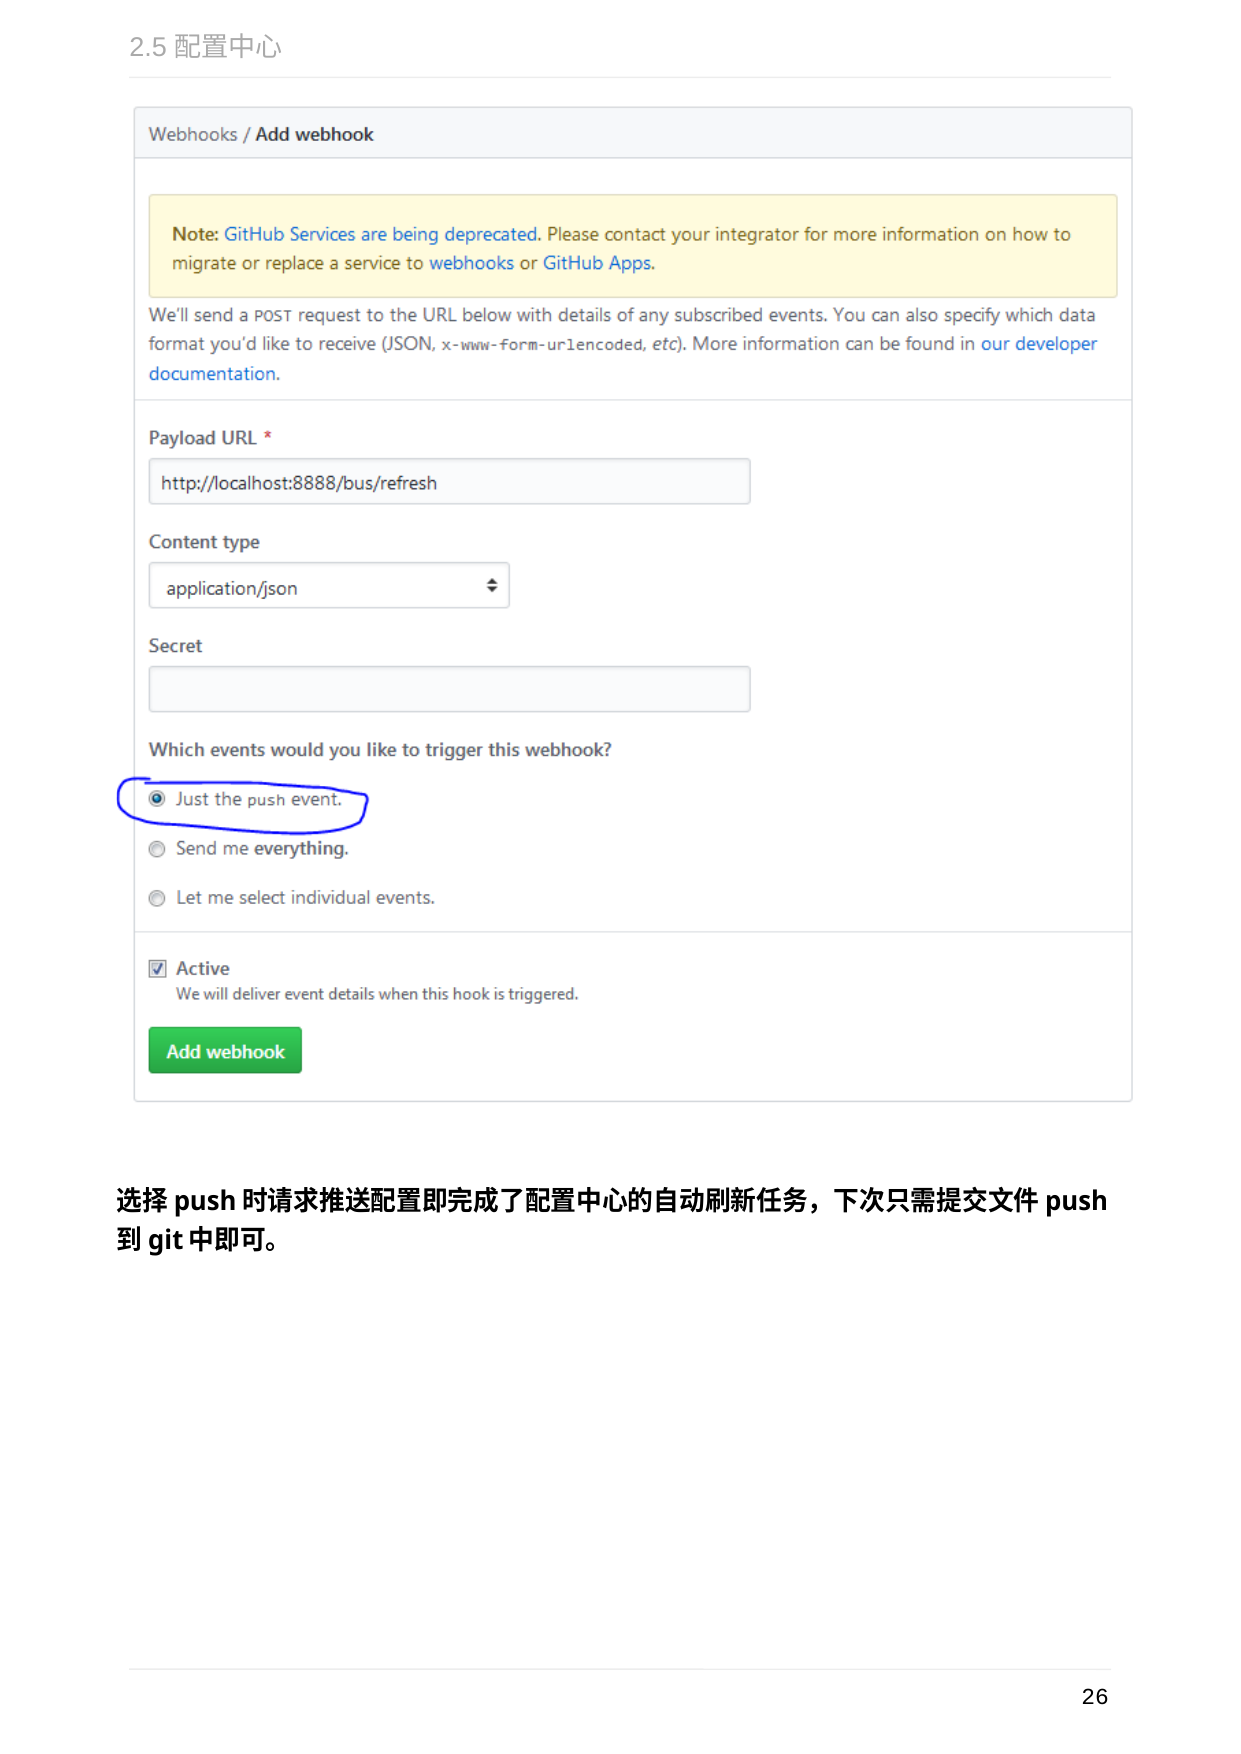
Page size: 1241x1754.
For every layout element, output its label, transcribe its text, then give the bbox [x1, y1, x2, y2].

picture [116, 104, 1137, 1105]
text 选择push时请求推送配置即完成了配置中心的自动刷新任务，下次只需提交文件push到git中即可。 [117, 1178, 1136, 1257]
